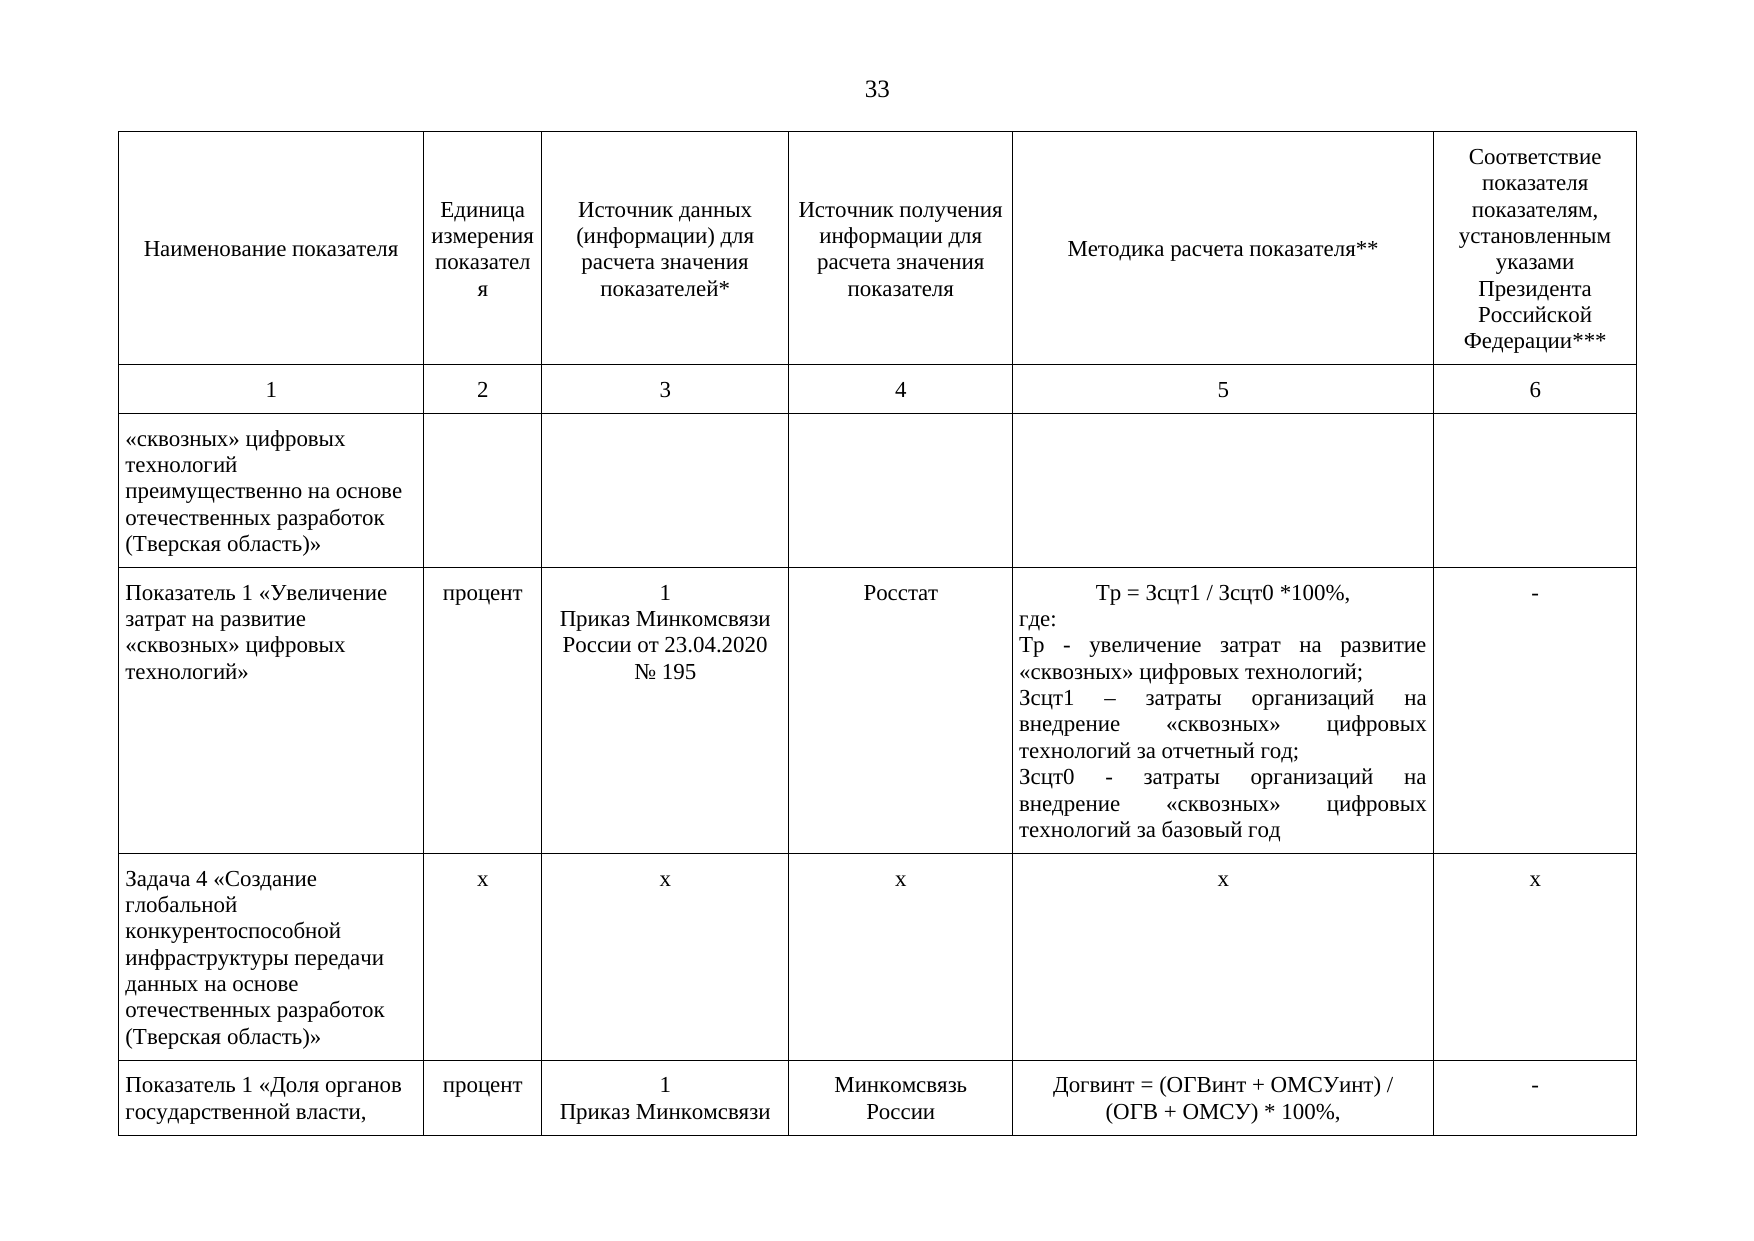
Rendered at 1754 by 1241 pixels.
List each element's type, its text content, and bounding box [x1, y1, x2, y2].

table_cell x [1013, 854, 1433, 1060]
table_cell Показатель 1 «Доля органов государственной власти, органов местного самоуправления и государственных внебюджетных фондов, подключенных к сети «Интернет» [119, 1061, 423, 1135]
table_cell x [1434, 414, 1636, 567]
table_cell процент [424, 1061, 541, 1135]
table_header Соответствие показателя показателям, установленным указами Президента Российской Федерации*** [1434, 132, 1636, 364]
table_header Наименование показателя [119, 132, 423, 364]
table_cell Задача 4 «Создание глобальной конкурентоспособной инфраструктуры передачи данных на основе отечественных разработок (Тверская область)» [119, 854, 423, 1060]
table_header Методика расчета показателя** [1013, 132, 1433, 364]
table_cell x [789, 854, 1012, 1060]
table_cell Тр = Зсцт1 / Зсцт0 *100%, где: Тр - увеличение затрат на развитие «сквозных» цифровых технологий; Зсцт1 – затраты организаций на внедрение «сквозных» цифровых технологий за отчетный год; Зсцт0 - затраты организаций на внедрение «сквозных» цифровых технологий за базовый год [1013, 568, 1433, 853]
table_cell 6 [1434, 365, 1636, 413]
table_cell 1 Приказ Минкомсвязи России от 23.04.2020 № 195 [542, 568, 788, 853]
table_cell x [789, 414, 1012, 567]
table_cell - [1434, 568, 1636, 853]
table_header Единица измерения показателя [424, 132, 541, 364]
table_cell 2 [424, 365, 541, 413]
table_cell - [1434, 1061, 1636, 1135]
table_cell Показатель 1 «Увеличение затрат на развитие «сквозных» цифровых технологий» [119, 568, 423, 853]
table_cell 1 Приказ Минкомсвязи России от 06.04.2020 № 160 [542, 1061, 788, 1135]
table_cell Росстат [789, 568, 1012, 853]
table_cell x [424, 414, 541, 567]
table_cell 4 [789, 365, 1012, 413]
table_cell Задача 3 «Создание «сквозных» цифровых технологий преимущественно на основе отечественных разработок (Тверская область)» [119, 414, 423, 567]
table_cell x [1434, 854, 1636, 1060]
table_cell x [542, 414, 788, 567]
table_cell 5 [1013, 365, 1433, 413]
table_cell x [1013, 414, 1433, 567]
table_cell x [542, 854, 788, 1060]
table_cell 3 [542, 365, 788, 413]
table_header Источник данных (информации) для расчета значения показателей* [542, 132, 788, 364]
table_cell 1 [119, 365, 423, 413]
table_cell Минкомсвязь России [789, 1061, 1012, 1135]
table_cell x [424, 854, 541, 1060]
table_cell процент [424, 568, 541, 853]
table_header Источник получения информации для расчета значения показателя [789, 132, 1012, 364]
